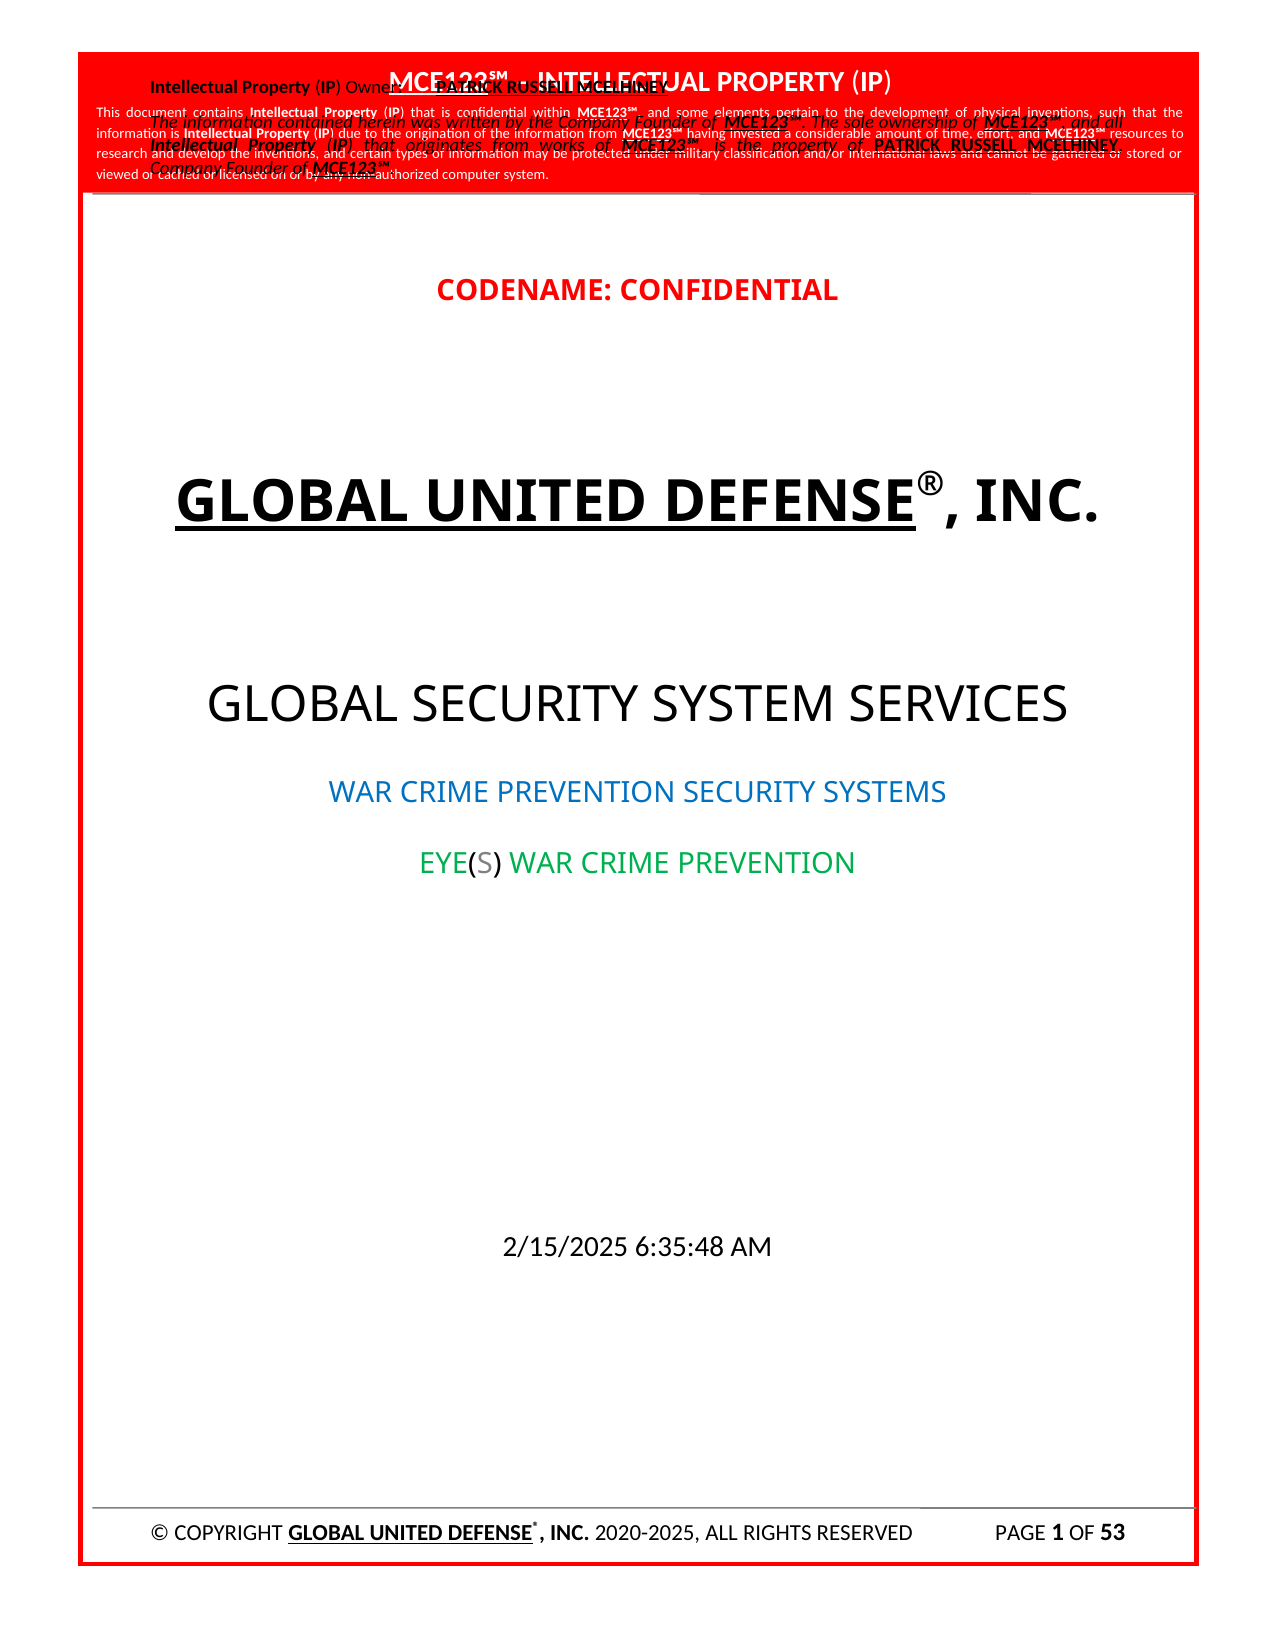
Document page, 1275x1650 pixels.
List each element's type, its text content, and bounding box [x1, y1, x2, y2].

text CODENAME: CONFIDENTIAL [150, 269, 1125, 309]
text 2/15/2025 6:35:48 AM [150, 1228, 1125, 1264]
text GLOBAL UNITED DEFENSE®, INC. [150, 459, 1125, 539]
subtitle EYE(S) WAR CRIME PREVENTION [150, 842, 1125, 882]
text GLOBAL SECURITY SYSTEM SERVICES [150, 668, 1125, 736]
subtitle WAR CRIME PREVENTION SECURITY SYSTEMS [150, 772, 1125, 811]
